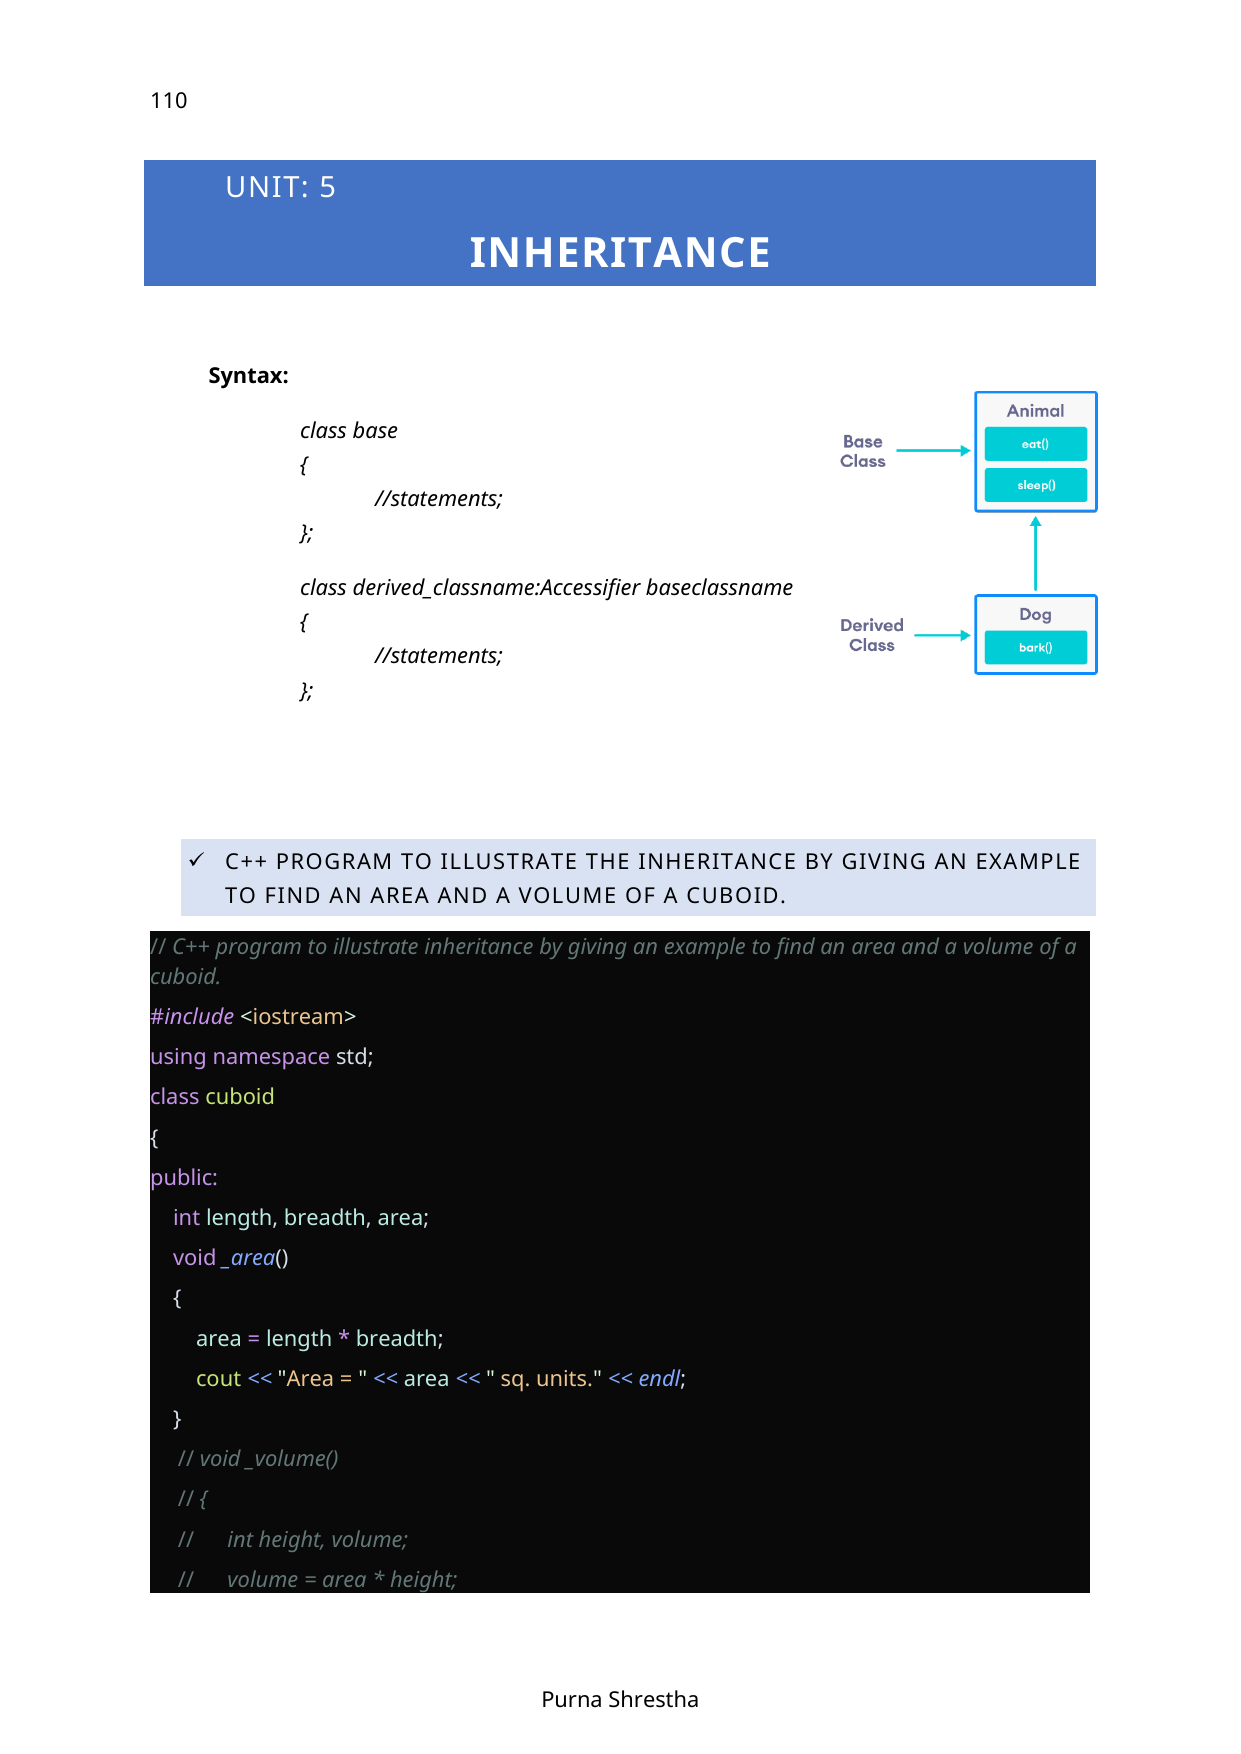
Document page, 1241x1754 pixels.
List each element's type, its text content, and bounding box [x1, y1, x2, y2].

text area = length * breadth; [150, 1322, 1090, 1352]
text #include <iostream> [150, 1001, 1090, 1031]
text // void _volume() [150, 1443, 1090, 1473]
subtitle C++ program to illustrate the inheritance by giving an example to find an area and a volume of a cuboid. [188, 846, 1090, 910]
text void _area() [150, 1242, 1090, 1272]
text } [150, 1403, 1090, 1433]
text // int height, volume; [150, 1523, 1090, 1553]
text // volume = area * height; [150, 1564, 1090, 1593]
subtitle Unit: 5 [150, 167, 1090, 206]
text int length, breadth, area; [150, 1202, 1090, 1232]
text // C++ program to illustrate inheritance by giving an example to find an area and a volume of a cuboid. [150, 931, 1090, 990]
text { [150, 1121, 1090, 1151]
text { [150, 1282, 1090, 1312]
subtitle Inheritance [150, 216, 1090, 279]
text // { [150, 1483, 1090, 1513]
picture [819, 370, 1118, 695]
text Syntax: [150, 359, 1090, 389]
text class derived_classname:Accessifier baseclassname { //statements; }; [150, 572, 1090, 704]
text class cuboid [150, 1081, 1090, 1111]
text cout << "Area = " << area << " sq. units." << endl; [150, 1363, 1090, 1392]
text public: [150, 1162, 1090, 1191]
text class base { //statements; }; [150, 414, 819, 547]
text using namespace std; [150, 1041, 1090, 1071]
